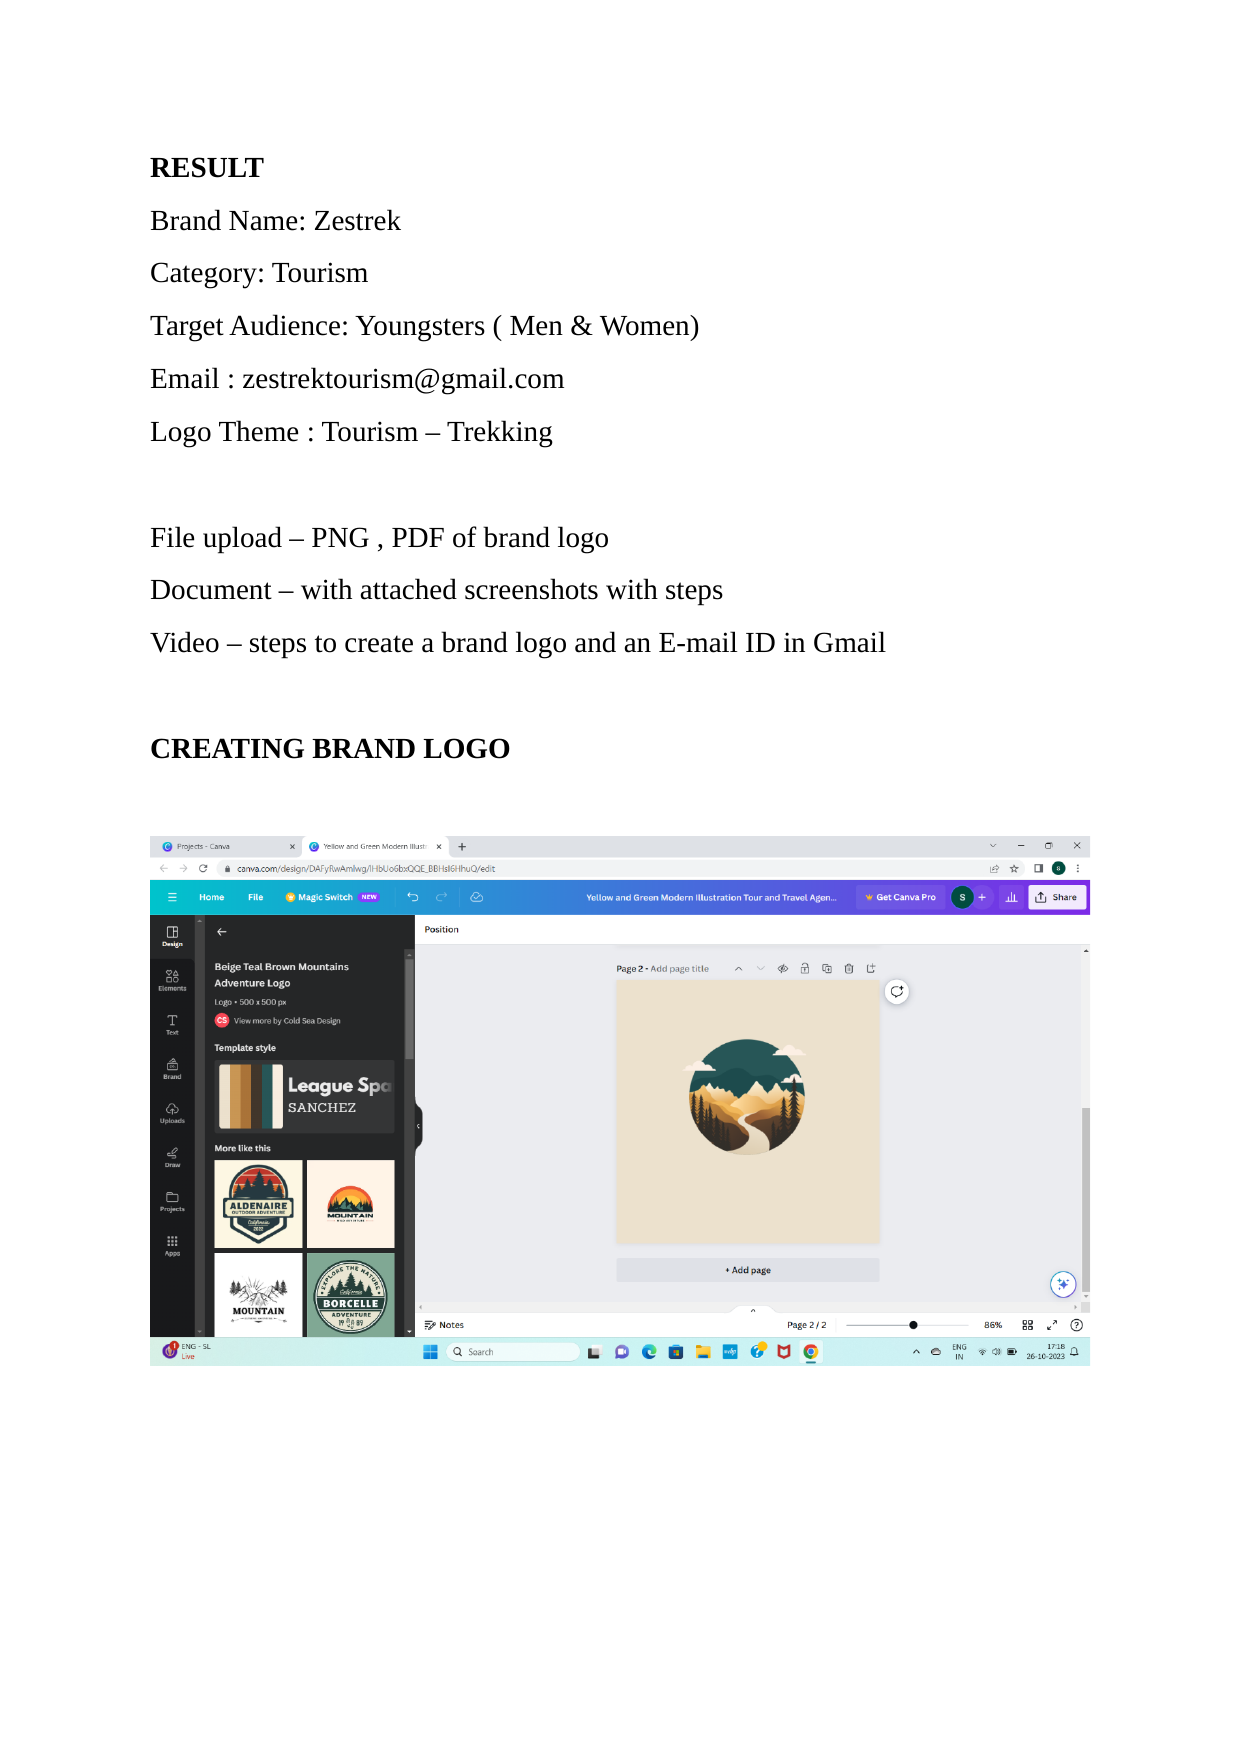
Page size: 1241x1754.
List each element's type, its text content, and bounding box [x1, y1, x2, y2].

text CREATING BRAND LOGO [150, 731, 1090, 764]
text Document – with attached screenshots with steps [150, 572, 1090, 606]
text Logo Theme : Tourism – Trekking [150, 414, 1090, 448]
text Email : zestrektourism@gmail.com [150, 361, 1090, 395]
picture [150, 836, 1091, 1366]
text Video – steps to create a brand logo and an E-mail ID in Gmail [150, 625, 1090, 659]
text RESULT [150, 150, 1090, 183]
text File upload – PNG , PDF of brand logo [150, 520, 1090, 553]
text Target Audience: Youngsters ( Men & Women) [150, 308, 1090, 342]
text Brand Name: Zestrek [150, 203, 1090, 236]
text Category: Tourism [150, 256, 1090, 289]
